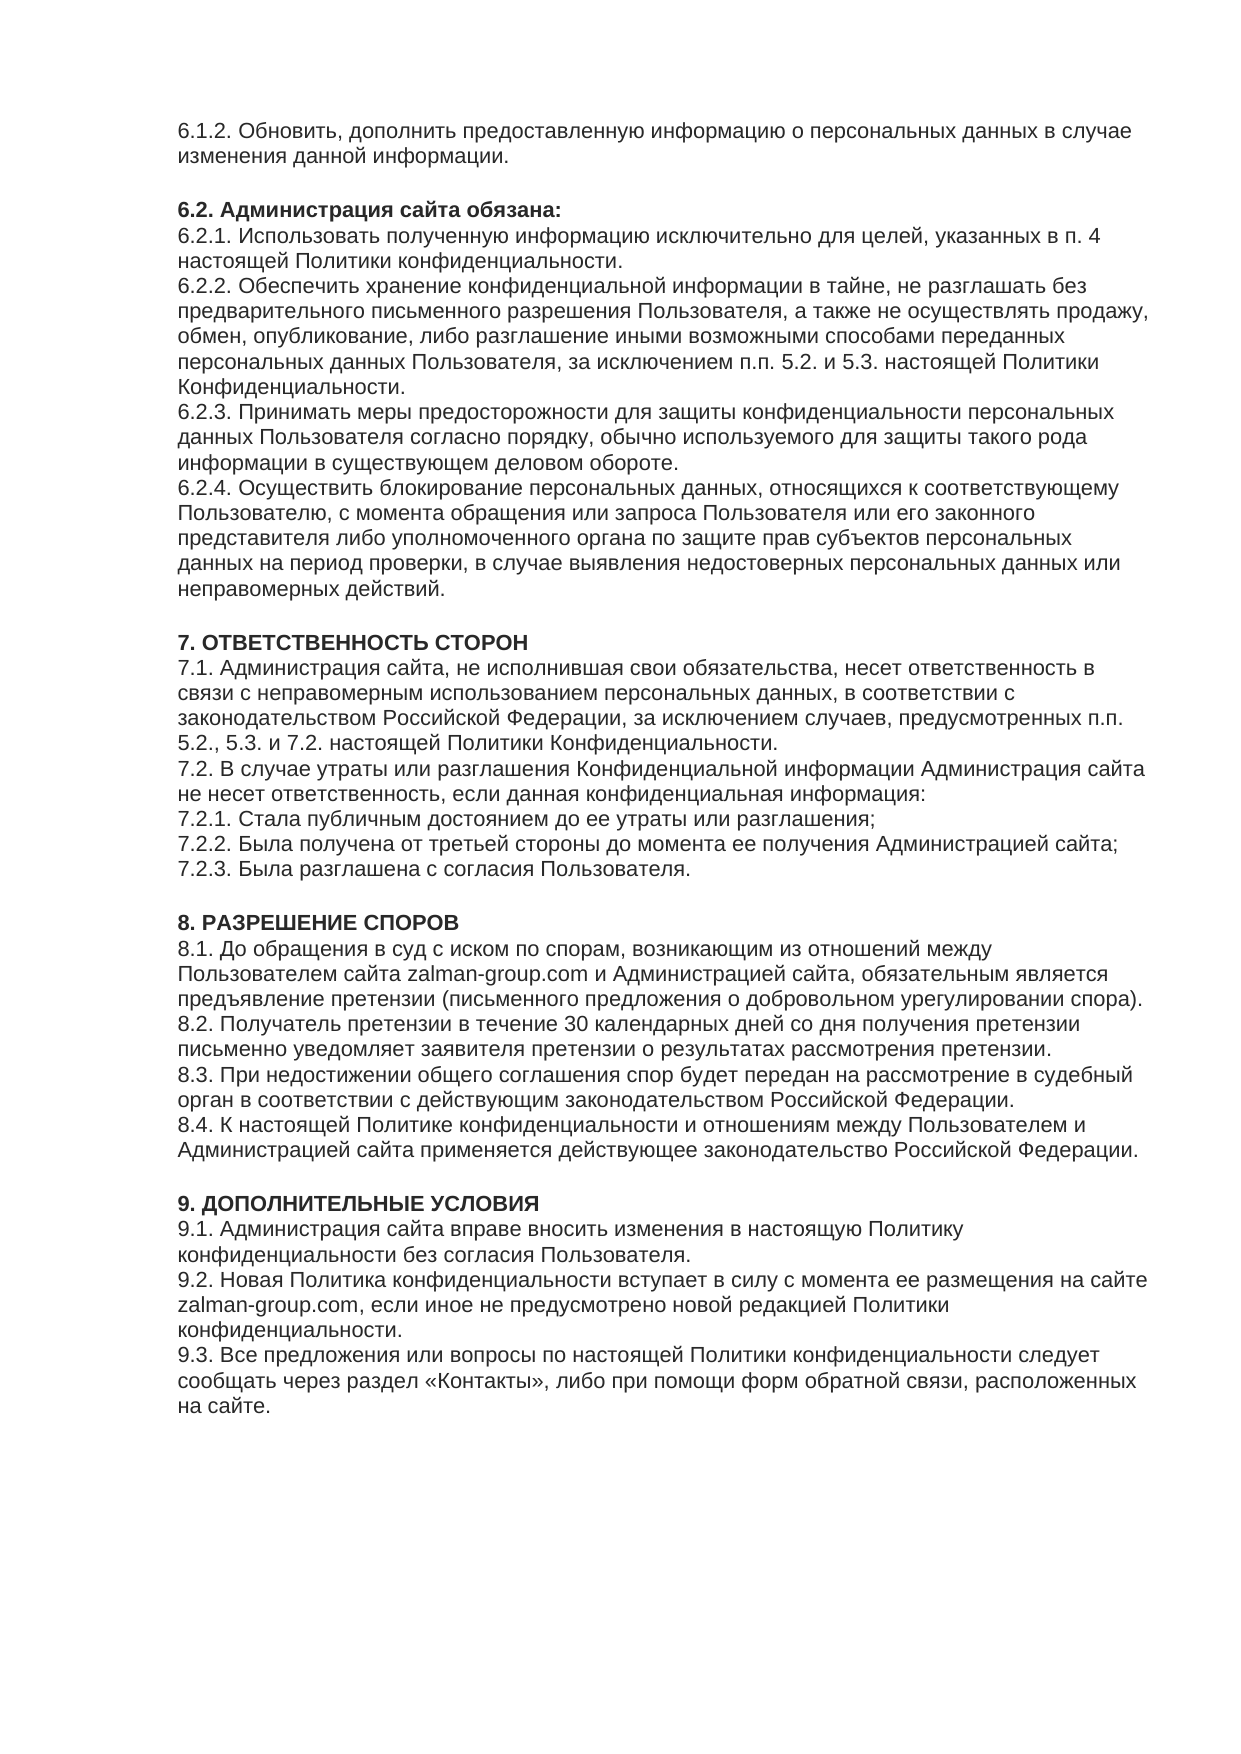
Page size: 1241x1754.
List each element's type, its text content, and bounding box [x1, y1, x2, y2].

text 8.1. До обращения в суд с иском по спорам, возникающим из отношений между Пользователем сайта zalman-group.com и Администрацией сайта, обязательным является предъявление претензии (письменного предложения о добровольном урегулировании спора). [177, 935, 1152, 1011]
text 9.2. Новая Политика конфиденциальности вступает в силу с момента ее размещения на сайте zalman-group.com, если иное не предусмотрено новой редакцией Политики конфиденциальности. [177, 1267, 1152, 1342]
text 6.1.2. Обновить, дополнить предоставленную информацию о персональных данных в случае изменения данной информации. [177, 118, 1152, 168]
text 9.1. Администрация сайта вправе вносить изменения в настоящую Политику конфиденциальности без согласия Пользователя. [177, 1216, 1152, 1267]
text 8. РАЗРЕШЕНИЕ СПОРОВ [177, 910, 1152, 935]
text 6.2. Администрация сайта обязана: [177, 197, 1152, 222]
text 6.2.4. Осуществить блокирование персональных данных, относящихся к соответствующему Пользователю, с момента обращения или запроса Пользователя или его законного представителя либо уполномоченного органа по защите прав субъектов персональных данных на период проверки, в случае выявления недостоверных персональных данных или неправомерных действий. [177, 474, 1152, 601]
text 7.2.2. Была получена от третьей стороны до момента ее получения Администрацией сайта; [177, 831, 1152, 856]
text 6.2.1. Использовать полученную информацию исключительно для целей, указанных в п. 4 настоящей Политики конфиденциальности. [177, 222, 1152, 273]
text 6.2.3. Принимать меры предосторожности для защиты конфиденциальности персональных данных Пользователя согласно порядку, обычно используемого для защиты такого рода информации в существующем деловом обороте. [177, 399, 1152, 474]
text 7.2.1. Стала публичным достоянием до ее утраты или разглашения; [177, 806, 1152, 831]
text 9.3. Все предложения или вопросы по настоящей Политики конфиденциальности следует сообщать через раздел «Контакты», либо при помощи форм обратной связи, расположенных на сайте. [177, 1342, 1152, 1418]
text 8.3. При недостижении общего соглашения спор будет передан на рассмотрение в судебный орган в соответствии с действующим законодательством Российской Федерации. [177, 1061, 1152, 1112]
text 9. ДОПОЛНИТЕЛЬНЫЕ УСЛОВИЯ [177, 1191, 1152, 1216]
text 7.1. Администрация сайта, не исполнившая свои обязательства, несет ответственность в связи с неправомерным использованием персональных данных, в соответствии с законодательством Российской Федерации, за исключением случаев, предусмотренных п.п. 5.2., 5.3. и 7.2. настоящей Политики Конфиденциальности. [177, 654, 1152, 755]
text 7.2. В случае утраты или разглашения Конфиденциальной информации Администрация сайта не несет ответственность, если данная конфиденциальная информация: [177, 755, 1152, 806]
text 8.2. Получатель претензии в течение 30 календарных дней со дня получения претензии письменно уведомляет заявителя претензии о результатах рассмотрения претензии. [177, 1011, 1152, 1061]
text 8.4. К настоящей Политике конфиденциальности и отношениям между Пользователем и Администрацией сайта применяется действующее законодательство Российской Федерации. [177, 1112, 1152, 1162]
text 7.2.3. Была разглашена с согласия Пользователя. [177, 856, 1152, 881]
text 6.2.2. Обеспечить хранение конфиденциальной информации в тайне, не разглашать без предварительного письменного разрешения Пользователя, а также не осуществлять продажу, обмен, опубликование, либо разглашение иными возможными способами переданных персональных данных Пользователя, за исключением п.п. 5.2. и 5.3. настоящей Политики Конфиденциальности. [177, 273, 1152, 399]
text 7. ОТВЕТСТВЕННОСТЬ СТОРОН [177, 629, 1152, 654]
